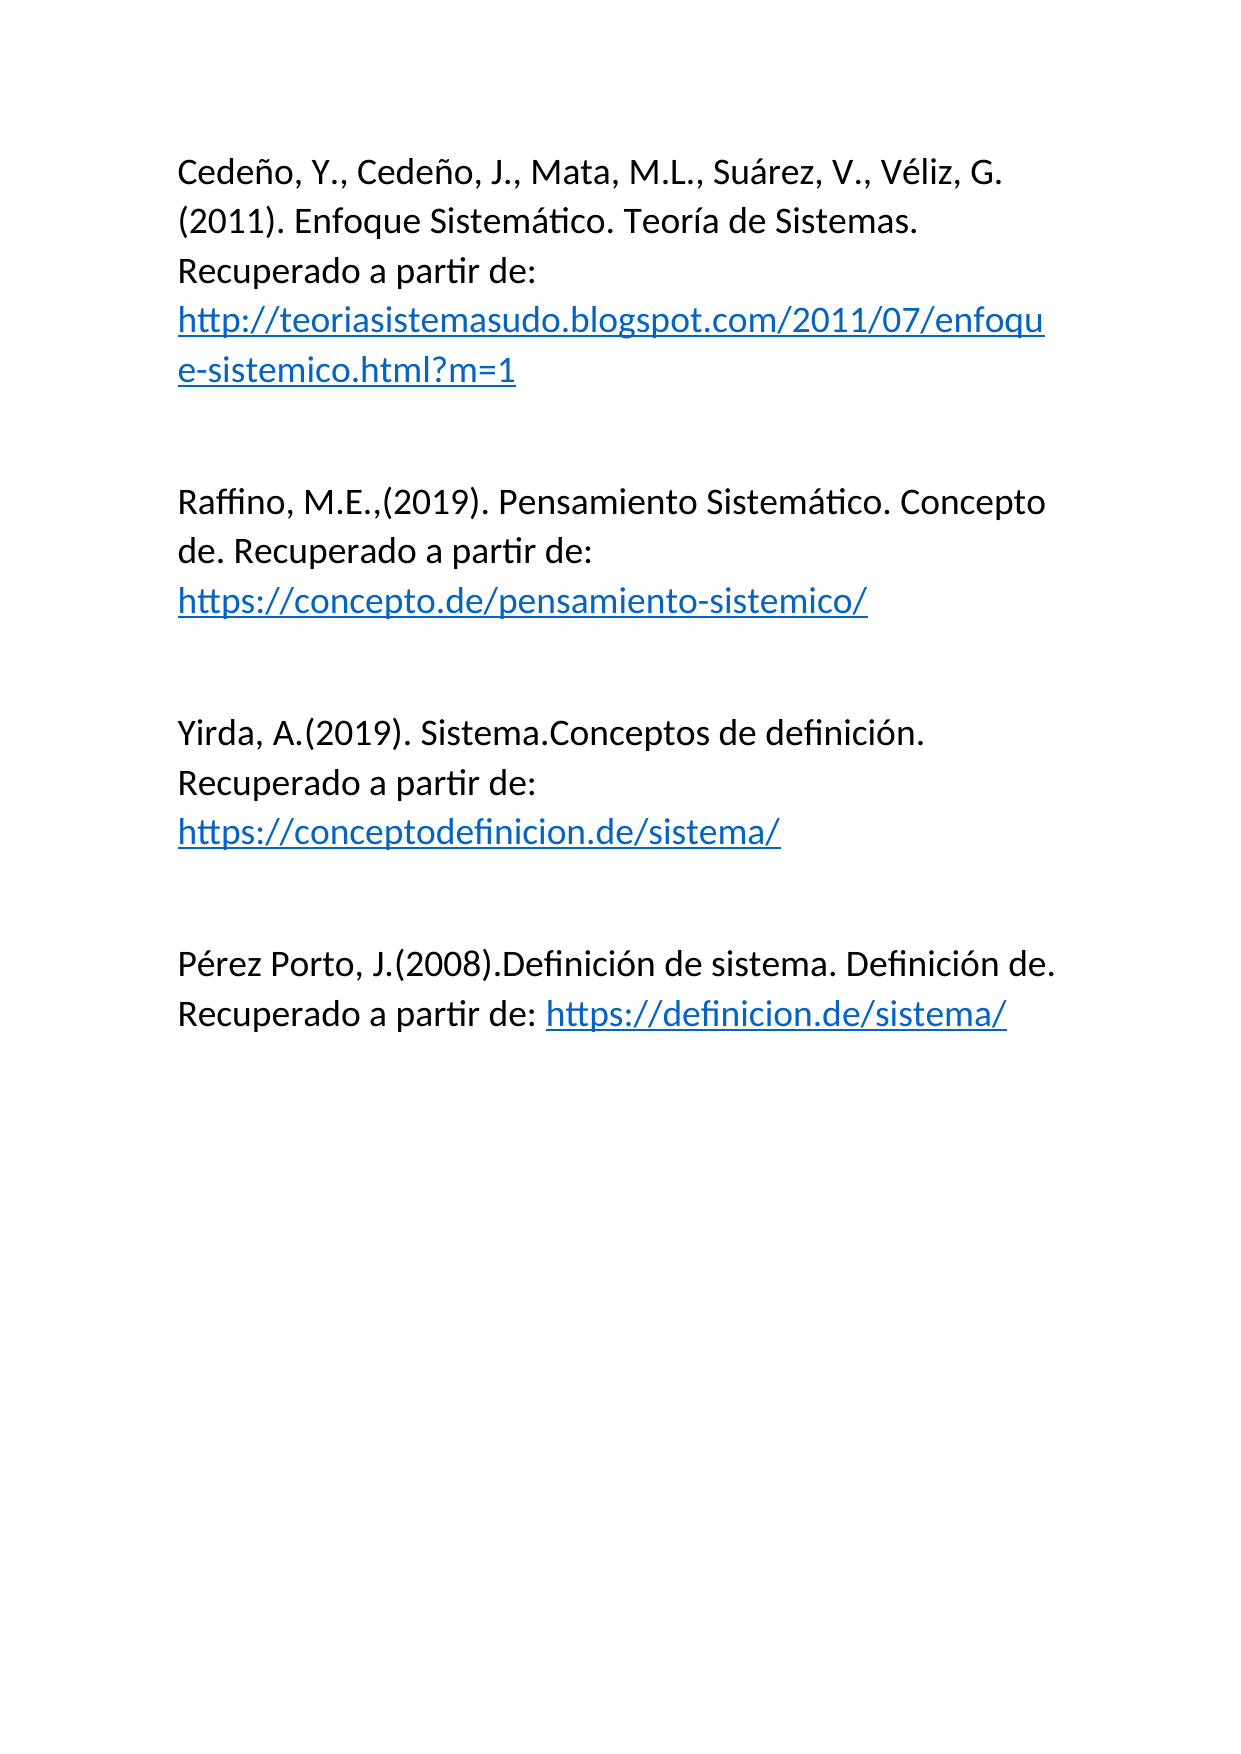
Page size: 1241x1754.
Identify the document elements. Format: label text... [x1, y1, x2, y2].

text Yirda, A.(2019). Sistema.Conceptos de definición. Recuperado a partir de: https://conceptodefinicion.de/sistema/ [177, 709, 1063, 854]
text Pérez Porto, J.(2008).Definición de sistema. Definición de. Recuperado a partir de: https://definicion.de/sistema/ [177, 940, 1063, 1036]
text Raffino, M.E.,(2019). Pensamiento Sistemático. Concepto de. Recuperado a partir de: https://concepto.de/pensamiento-sistemico/ [177, 478, 1063, 623]
text Cedeño, Y., Cedeño, J., Mata, M.L., Suárez, V., Véliz, G.(2011). Enfoque Sistemático. Teoría de Sistemas. Recuperado a partir de: http://teoriasistemasudo.blogspot.com/2011/07/enfoque-sistemico.html?m=1 [177, 148, 1063, 391]
